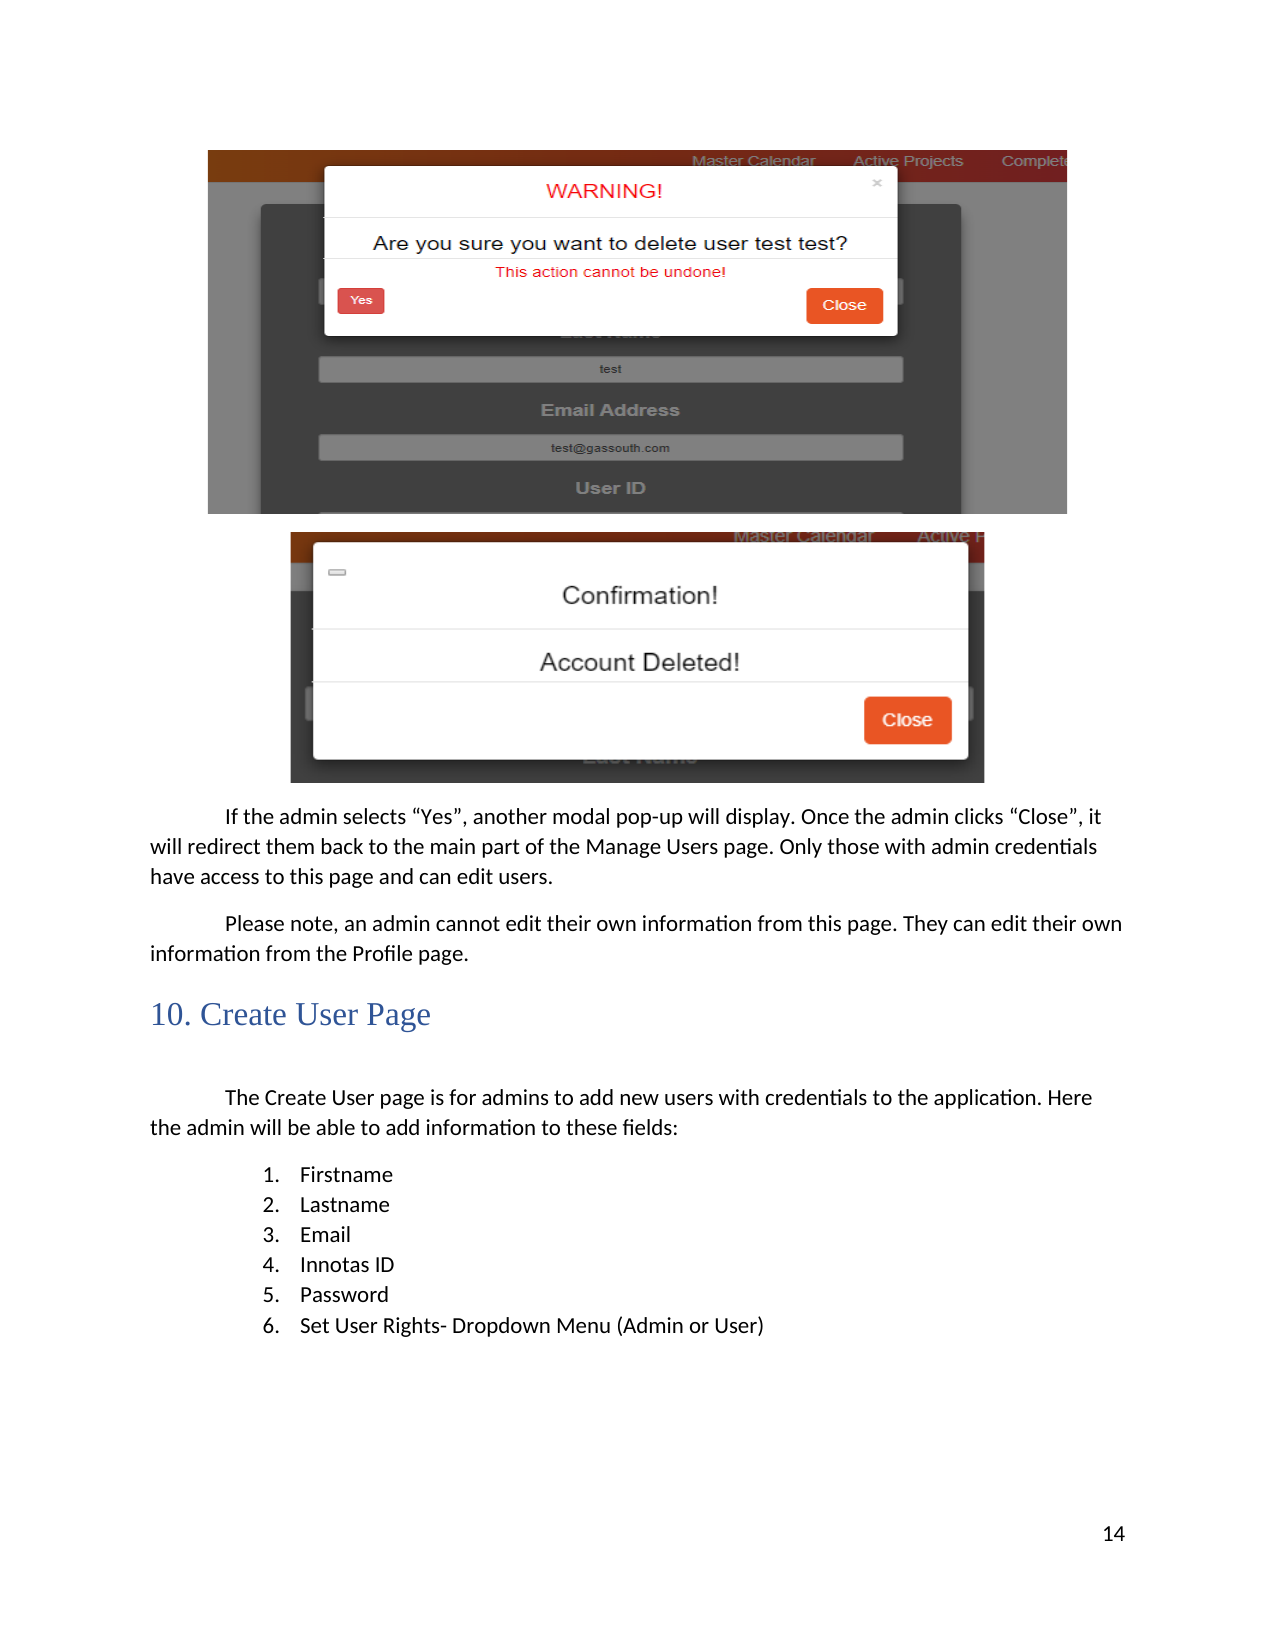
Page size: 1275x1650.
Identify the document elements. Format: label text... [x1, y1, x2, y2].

picture [290, 532, 985, 783]
list Email [262, 1220, 1125, 1248]
list Password [262, 1281, 1125, 1309]
picture [207, 150, 1068, 514]
text The Create User page is for admins to add new users with credentials to the application. Here the admin will be able to add information to these fields: [150, 1083, 1125, 1141]
list Firstname [262, 1160, 1125, 1188]
list Set User Rights- Dropdown Menu (Admin or User) [262, 1311, 1125, 1339]
text If the admin selects “Yes”, another modal pop-up will display. Once the admin clicks “Close”, it will redirect them back to the main part of the Manage Users page. Only those with admin credentials have access to this page and can edit users. [150, 802, 1125, 890]
text Please note, an admin cannot edit their own information from this page. They can edit their own information from the Profile page. [150, 909, 1125, 967]
list Innotas ID [262, 1250, 1125, 1278]
subtitle 10. Create User Page [150, 994, 1125, 1033]
list Lastname [262, 1190, 1125, 1218]
